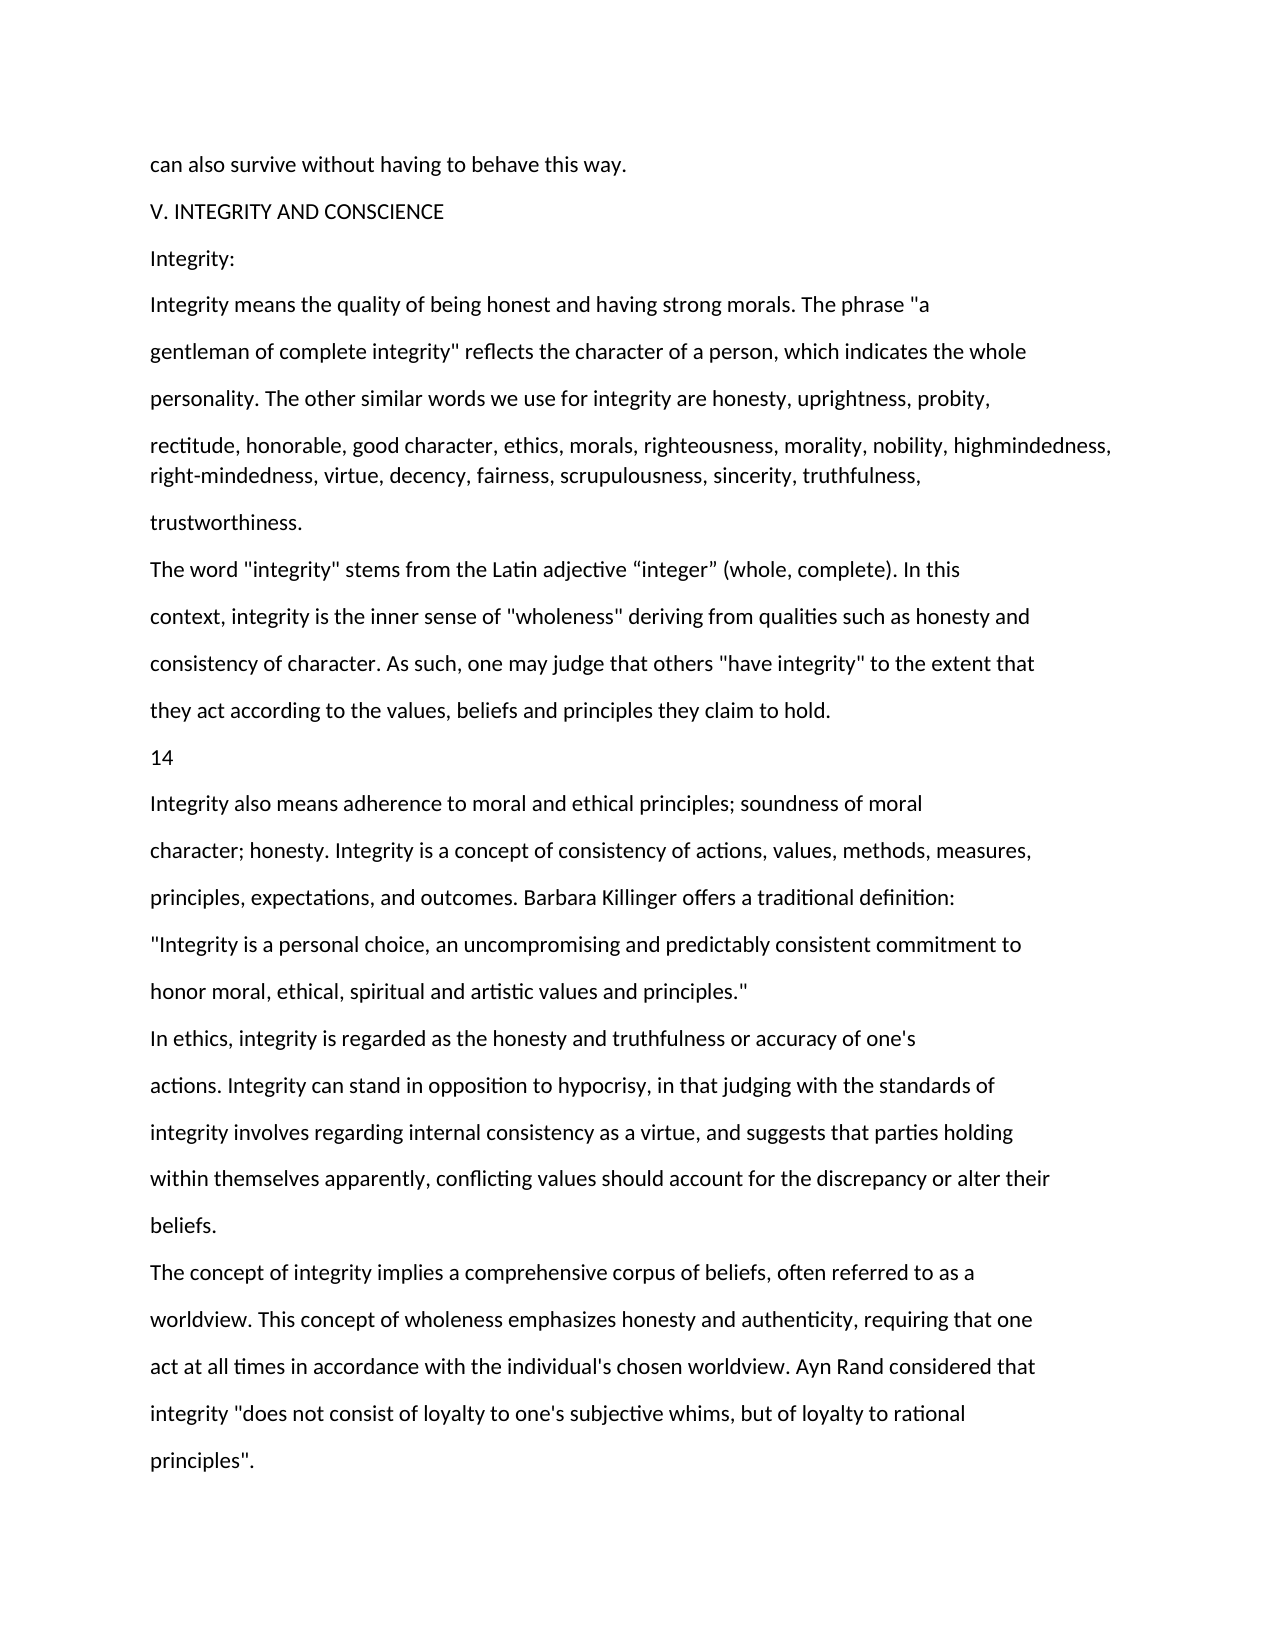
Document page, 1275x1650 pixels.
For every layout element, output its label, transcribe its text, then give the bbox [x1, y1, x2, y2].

text character; honesty. Integrity is a concept of consistency of actions, values, methods, measures, [150, 836, 1125, 864]
text Integrity means the quality of being honest and having strong morals. The phrase "a [150, 291, 1125, 319]
text beliefs. [150, 1211, 1125, 1239]
text consistency of character. As such, one may judge that others "have integrity" to the extent that [150, 649, 1125, 677]
text trustworthiness. [150, 508, 1125, 536]
text integrity "does not consist of loyalty to one's subjective whims, but of loyalty to rational [150, 1399, 1125, 1427]
text The concept of integrity implies a comprehensive corpus of beliefs, often referred to as a [150, 1258, 1125, 1286]
text context, integrity is the inner sense of "wholeness" deriving from qualities such as honesty and [150, 602, 1125, 630]
text "Integrity is a personal choice, an uncompromising and predictably consistent commitment to [150, 930, 1125, 958]
text The word "integrity" stems from the Latin adjective “integer” (whole, complete). In this [150, 555, 1125, 583]
text act at all times in accordance with the individual's chosen worldview. Ayn Rand considered that [150, 1352, 1125, 1380]
text Integrity also means adherence to moral and ethical principles; soundness of moral [150, 789, 1125, 818]
text within themselves apparently, conflicting values should account for the discrepancy or alter their [150, 1164, 1125, 1193]
text principles, expectations, and outcomes. Barbara Killinger offers a traditional definition: [150, 883, 1125, 911]
text V. INTEGRITY AND CONSCIENCE [150, 197, 1125, 225]
text 14 [150, 743, 1125, 771]
text they act according to the values, beliefs and principles they claim to hold. [150, 696, 1125, 724]
text can also survive without having to behave this way. [150, 150, 1125, 178]
text integrity involves regarding internal consistency as a virtue, and suggests that parties holding [150, 1118, 1125, 1146]
text personality. The other similar words we use for integrity are honesty, uprightness, probity, [150, 384, 1125, 412]
text actions. Integrity can stand in opposition to hypocrisy, in that judging with the standards of [150, 1071, 1125, 1099]
text gentleman of complete integrity" reflects the character of a person, which indicates the whole [150, 337, 1125, 366]
text rectitude, honorable, good character, ethics, morals, righteousness, morality, nobility, highmindedness, right-mindedness, virtue, decency, fairness, scrupulousness, sincerity, truthfulness, [150, 431, 1125, 489]
text principles". [150, 1446, 1125, 1474]
text Integrity: [150, 244, 1125, 272]
text In ethics, integrity is regarded as the honesty and truthfulness or accuracy of one's [150, 1024, 1125, 1052]
text honor moral, ethical, spiritual and artistic values and principles." [150, 977, 1125, 1005]
text worldview. This concept of wholeness emphasizes honesty and authenticity, requiring that one [150, 1305, 1125, 1333]
